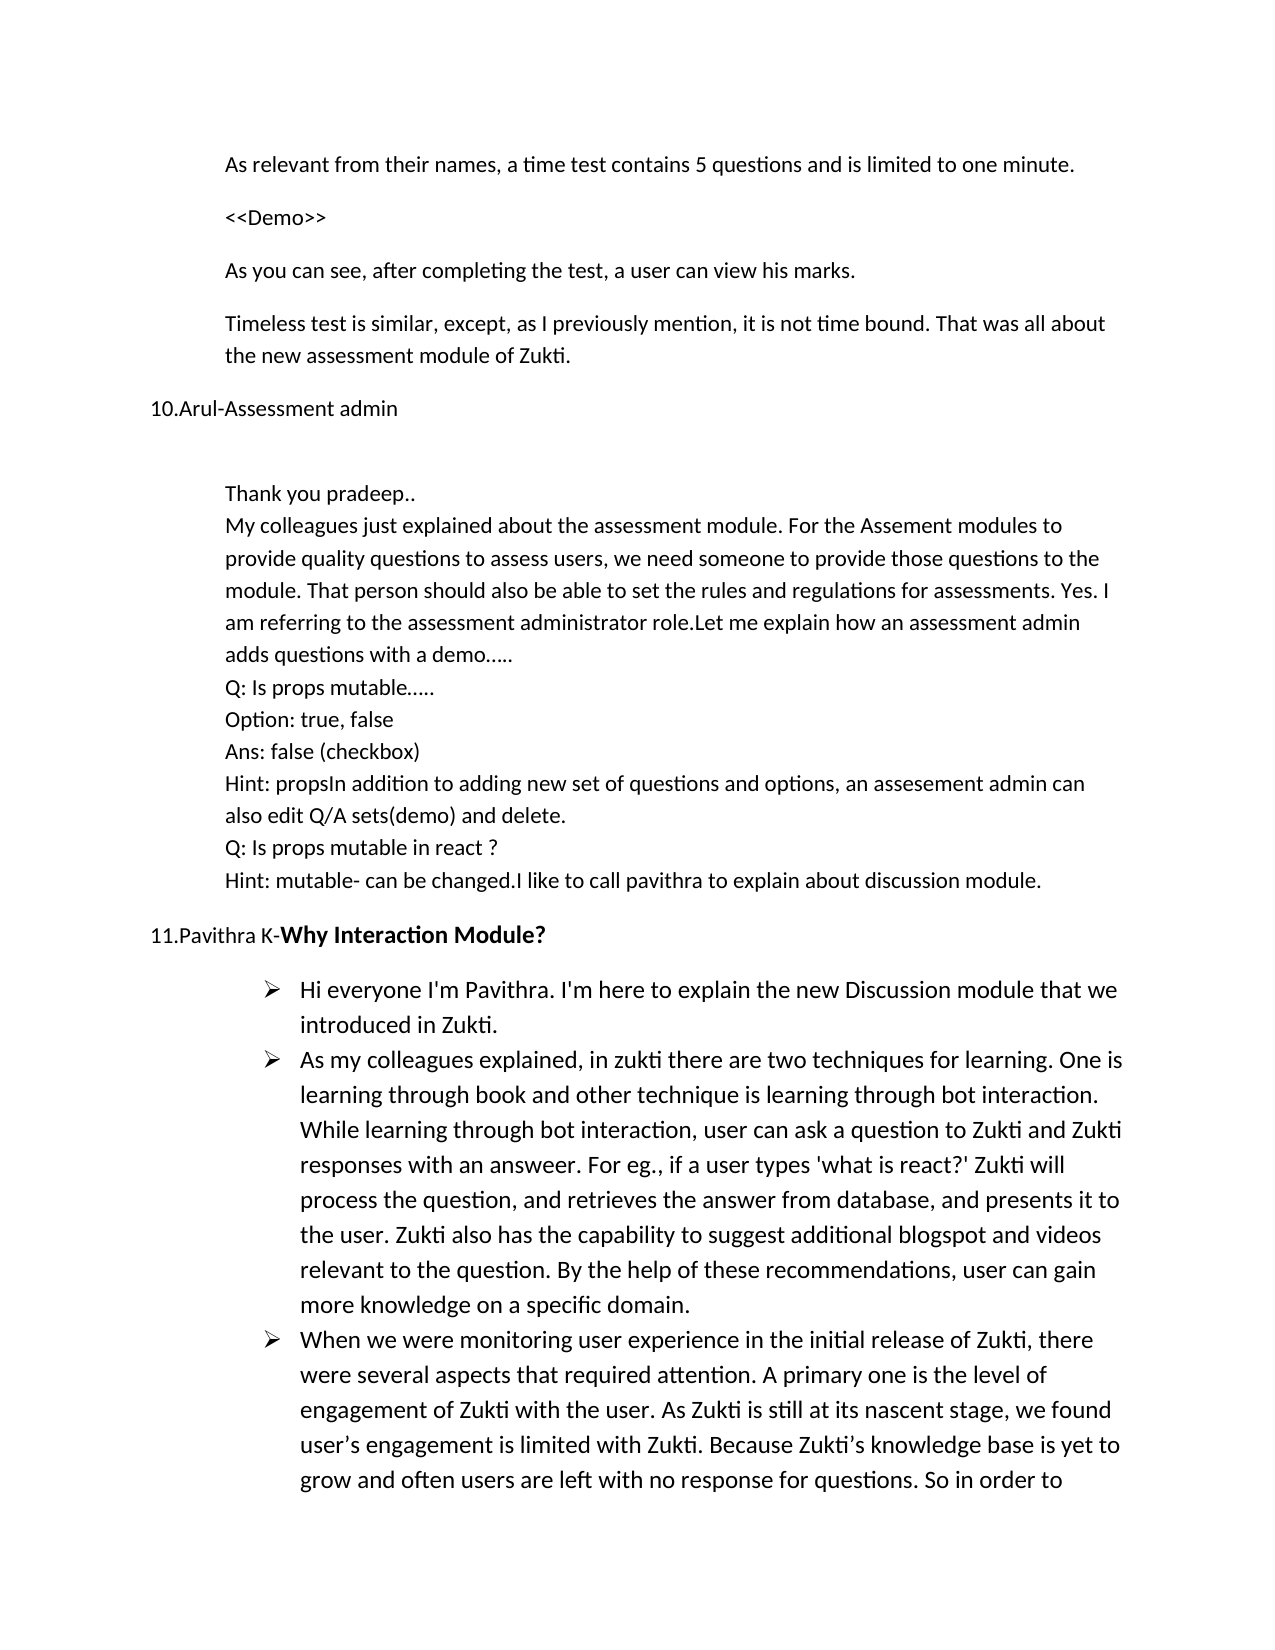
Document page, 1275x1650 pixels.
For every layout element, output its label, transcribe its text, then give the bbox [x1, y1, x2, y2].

text Thank you pradeep.. My colleagues just explained about the assessment module. For the Assement modules to provide quality questions to assess users, we need someone to provide those questions to the module. That person should also be able to set the rules and regulations for assessments. Yes. I am referring to the assessment administrator role.Let me explain how an assessment admin adds questions with a demo….. Q: Is props mutable….. Option: true, false Ans: false (checkbox) Hint: propsIn addition to adding new set of questions and options, an assesement admin can also edit Q/A sets(demo) and delete. Q: Is props mutable in react ? Hint: mutable- can be changed.I like to call pavithra to explain about discussion module. [225, 447, 1125, 894]
text 10.Arul-Assessment admin [150, 394, 1125, 422]
text As you can see, after completing the test, a user can view his marks. [225, 256, 1125, 284]
list Hi everyone I'm Pavithra. I'm here to explain the new Discussion module that we introduced in Zukti. [262, 974, 1125, 1040]
text 11.Pavithra K-Why Interaction Module? [150, 919, 1125, 949]
text As relevant from their names, a time test contains 5 questions and is limited to one minute. [225, 150, 1125, 178]
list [262, 1324, 1125, 1495]
text <<Demo>> [225, 203, 1125, 231]
list As my colleagues explained, in zukti there are two techniques for learning. One is learning through book and other technique is learning through bot interaction. While learning through bot interaction, user can ask a question to Zukti and Zukti responses with an answeer. For eg., if a user types 'what is react?' Zukti will process the question, and retrieves the answer from database, and presents it to the user. Zukti also has the capability to suggest additional blogspot and videos relevant to the question. By the help of these recommendations, user can gain more knowledge on a specific domain. [262, 1044, 1125, 1320]
text Timeless test is similar, except, as I previously mention, it is not time bound. That was all about the new assessment module of Zukti. [225, 309, 1125, 369]
